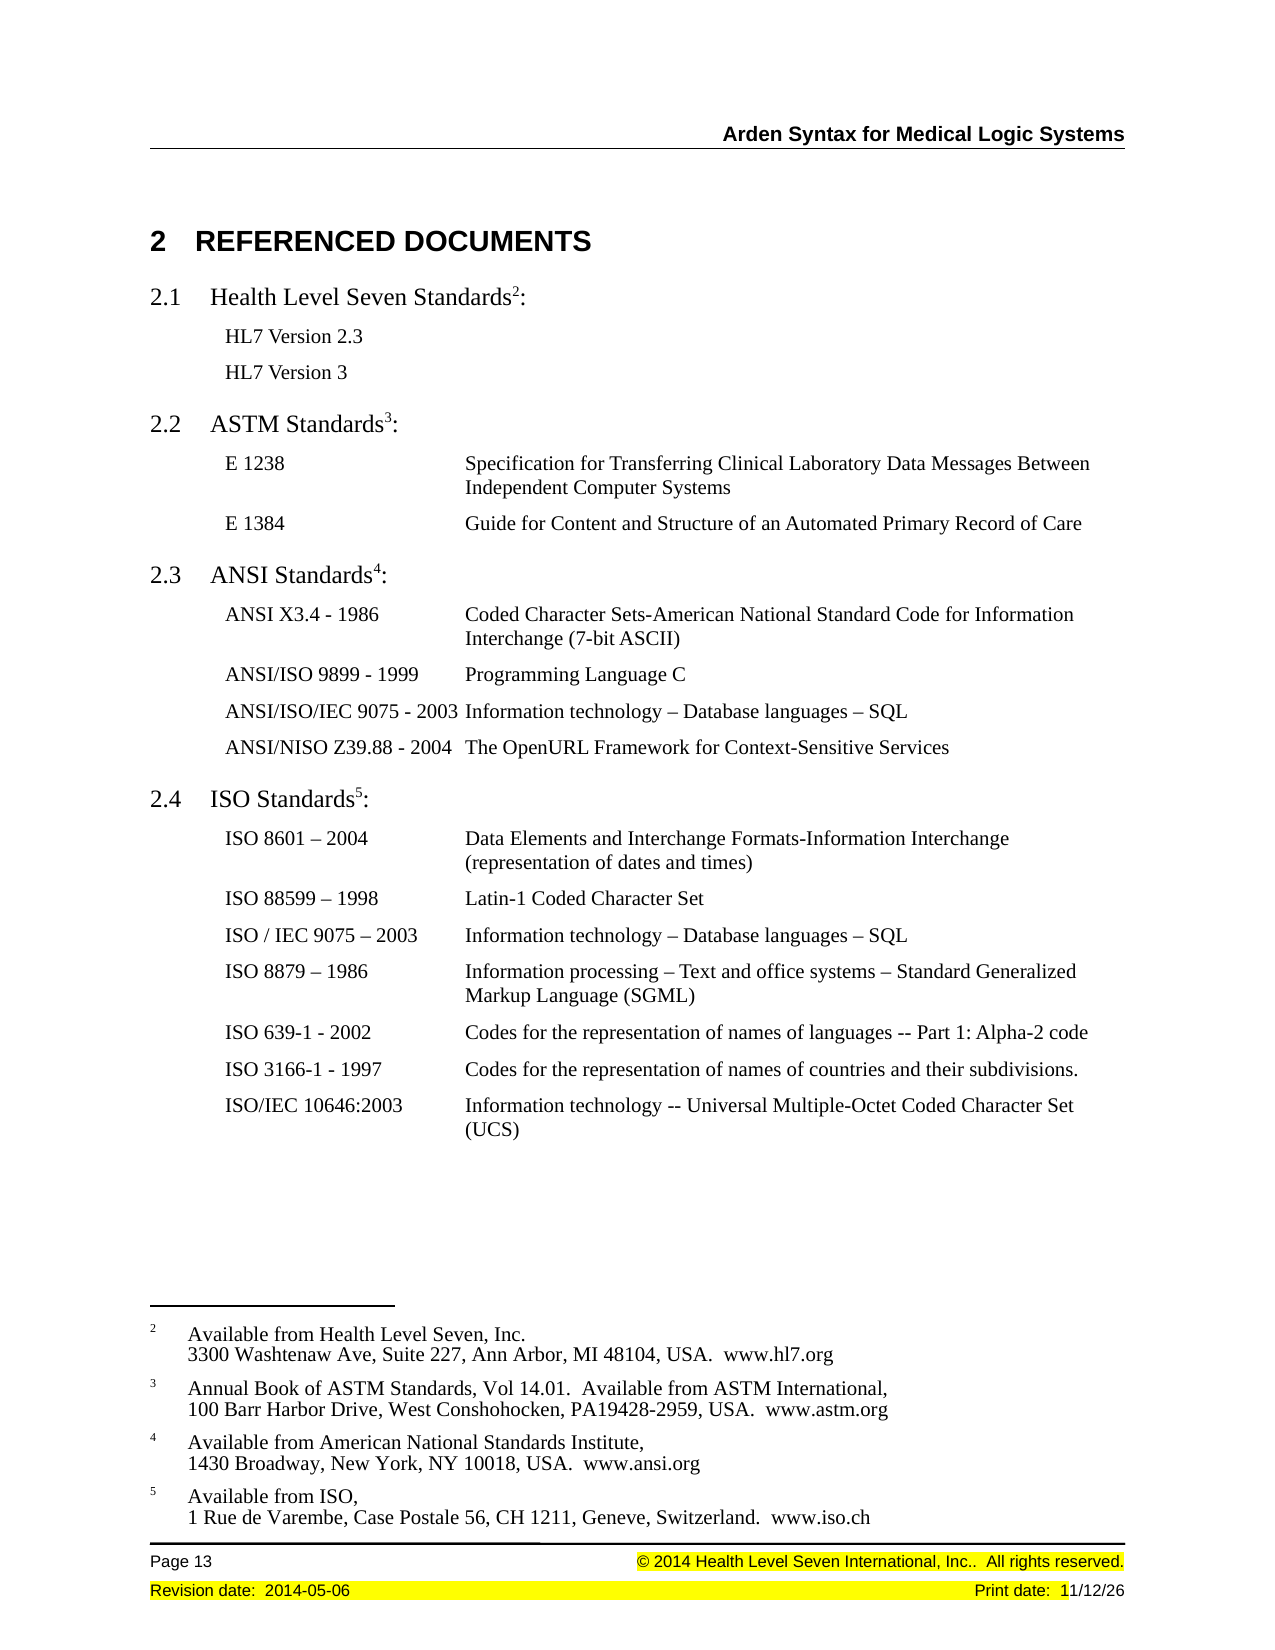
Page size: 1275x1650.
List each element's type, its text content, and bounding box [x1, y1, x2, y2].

text ISO/IEC 10646:2003 Information technology -- Universal Multiple-Octet Coded Character Set (UCS) [225, 1093, 1125, 1141]
text ANSI/ISO/IEC 9075 - 2003 Information technology – Database languages – SQL [225, 699, 1125, 723]
text ISO 88599 – 1998 Latin-1 Coded Character Set [225, 886, 1125, 910]
text ANSI/ISO 9899 - 1999 Programming Language C [225, 662, 1125, 686]
subtitle ANSI Standards: [150, 560, 1125, 589]
text HL7 Version 2.3 [225, 324, 1125, 348]
subtitle ASTM Standards: [150, 409, 1125, 438]
text HL7 Version 3 [225, 360, 1125, 384]
text E 1384 Guide for Content and Structure of an Automated Primary Record of Care [225, 511, 1125, 535]
text ISO 3166-1 - 1997 Codes for the representation of names of countries and their subdivisions. [225, 1057, 1125, 1081]
text ANSI/NISO Z39.88 - 2004 The OpenURL Framework for Context-Sensitive Services [225, 735, 1125, 759]
text ISO 639-1 - 2002 Codes for the representation of names of languages -- Part 1: Alpha-2 code [225, 1020, 1125, 1044]
text ANSI X3.4 - 1986 Coded Character Sets-American National Standard Code for Information Interchange (7-bit ASCII) [225, 602, 1125, 650]
subtitle Health Level Seven Standards: [150, 282, 1125, 311]
subtitle Referenced Documents [150, 224, 1125, 257]
text ISO 8879 – 1986 Information processing – Text and office systems – Standard Generalized Markup Language (SGML) [225, 959, 1125, 1007]
subtitle ISO Standards: [150, 784, 1125, 813]
text E 1238 Specification for Transferring Clinical Laboratory Data Messages Between Independent Computer Systems [225, 451, 1125, 499]
text ISO / IEC 9075 – 2003 Information technology – Database languages – SQL [225, 923, 1125, 947]
text ISO 8601 – 2004 Data Elements and Interchange Formats-Information Interchange (representation of dates and times) [225, 826, 1125, 874]
